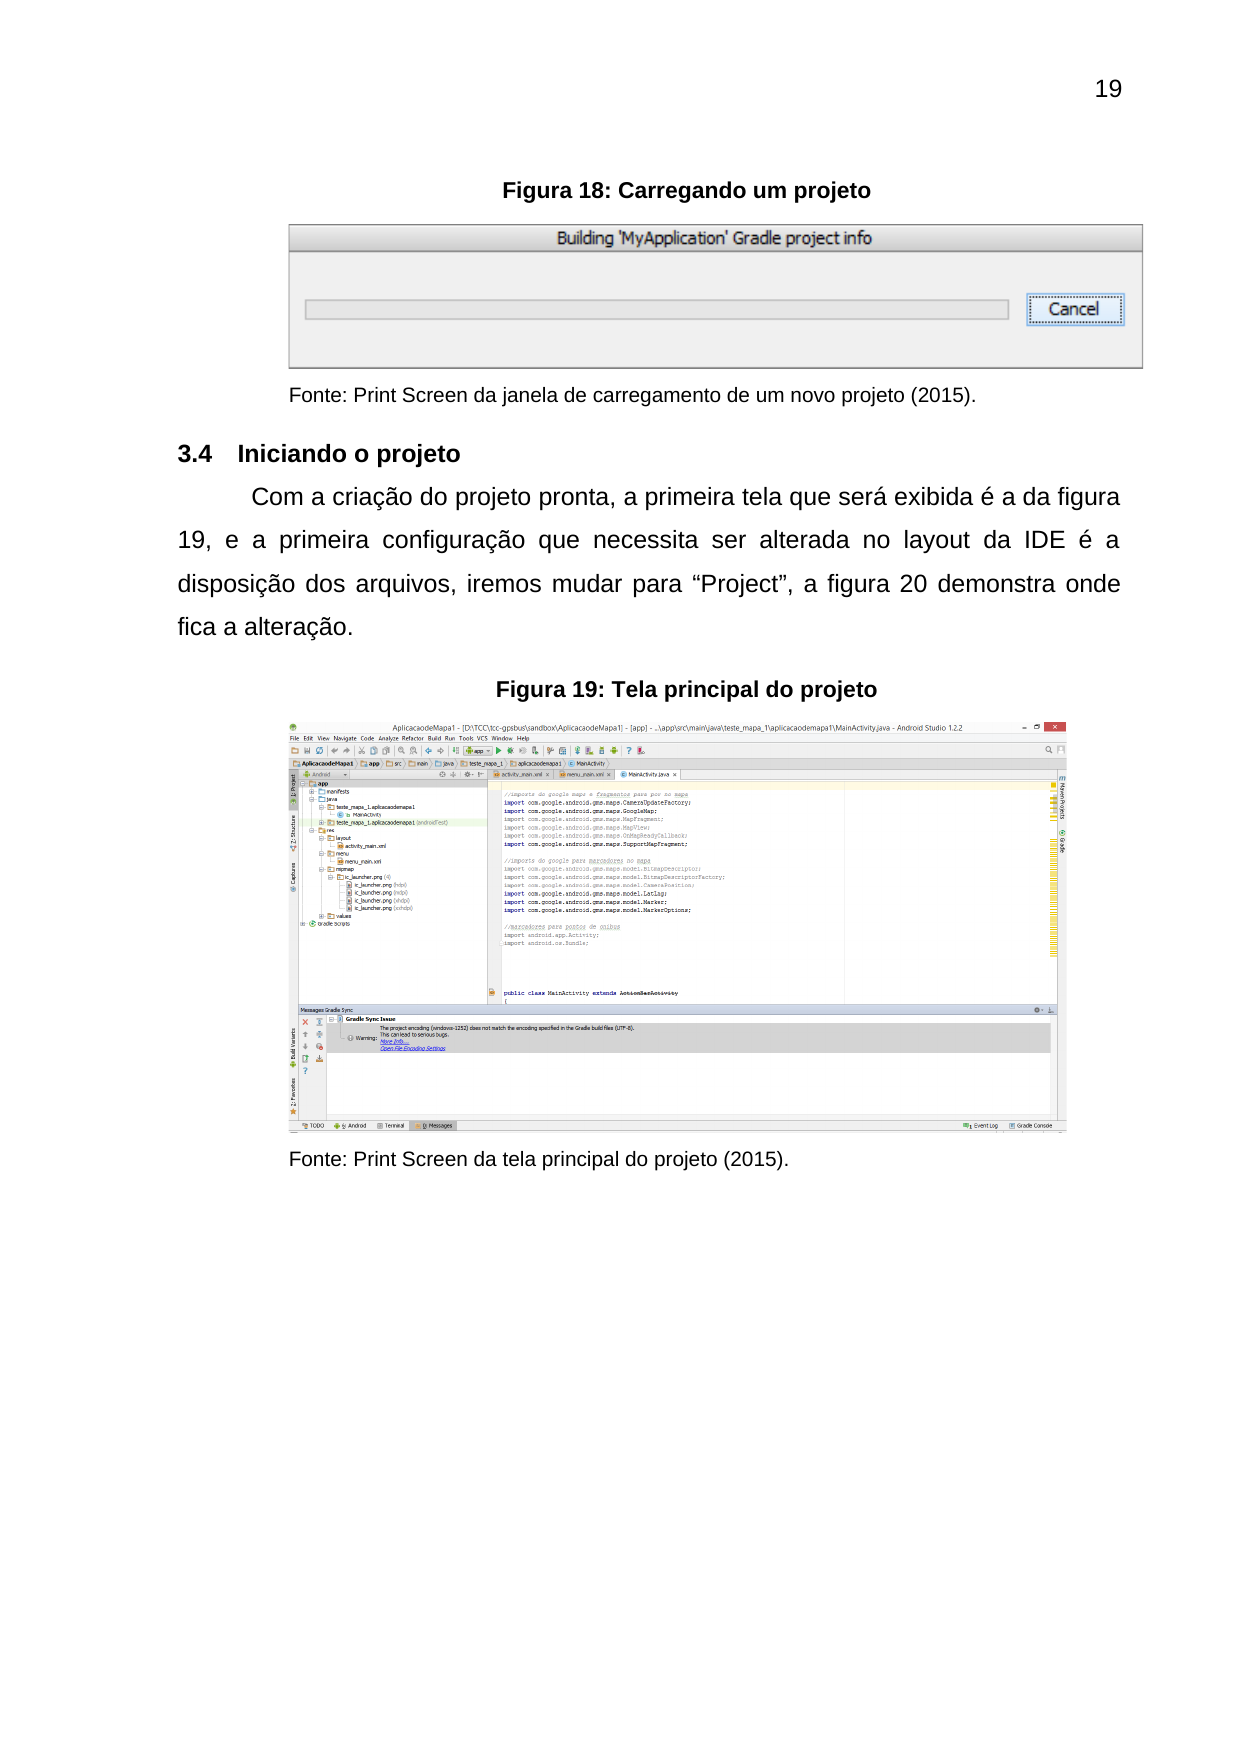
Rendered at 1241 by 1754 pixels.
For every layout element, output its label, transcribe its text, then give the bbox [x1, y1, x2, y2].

text Figura 18: Carregando um projeto [177, 177, 1122, 203]
picture [288, 722, 1067, 1133]
list Fonte: Print Screen da janela de carregamento de um novo projeto (2015). [288, 382, 1122, 406]
list Fonte: Print Screen da tela principal do projeto (2015). [288, 1147, 1122, 1171]
subtitle Iniciando o projeto [177, 439, 1122, 468]
picture [288, 224, 1144, 369]
text Figura 19: Tela principal do projeto [177, 676, 1122, 702]
text Com a criação do projeto pronta, a primeira tela que será exibida é a da figura 19, e a primeira configuração que necessita ser alterada no layout da IDE é a disposição dos arquivos, iremos mudar para “Project”, a figura 20 demonstra onde fica a alteração. [177, 482, 1122, 641]
